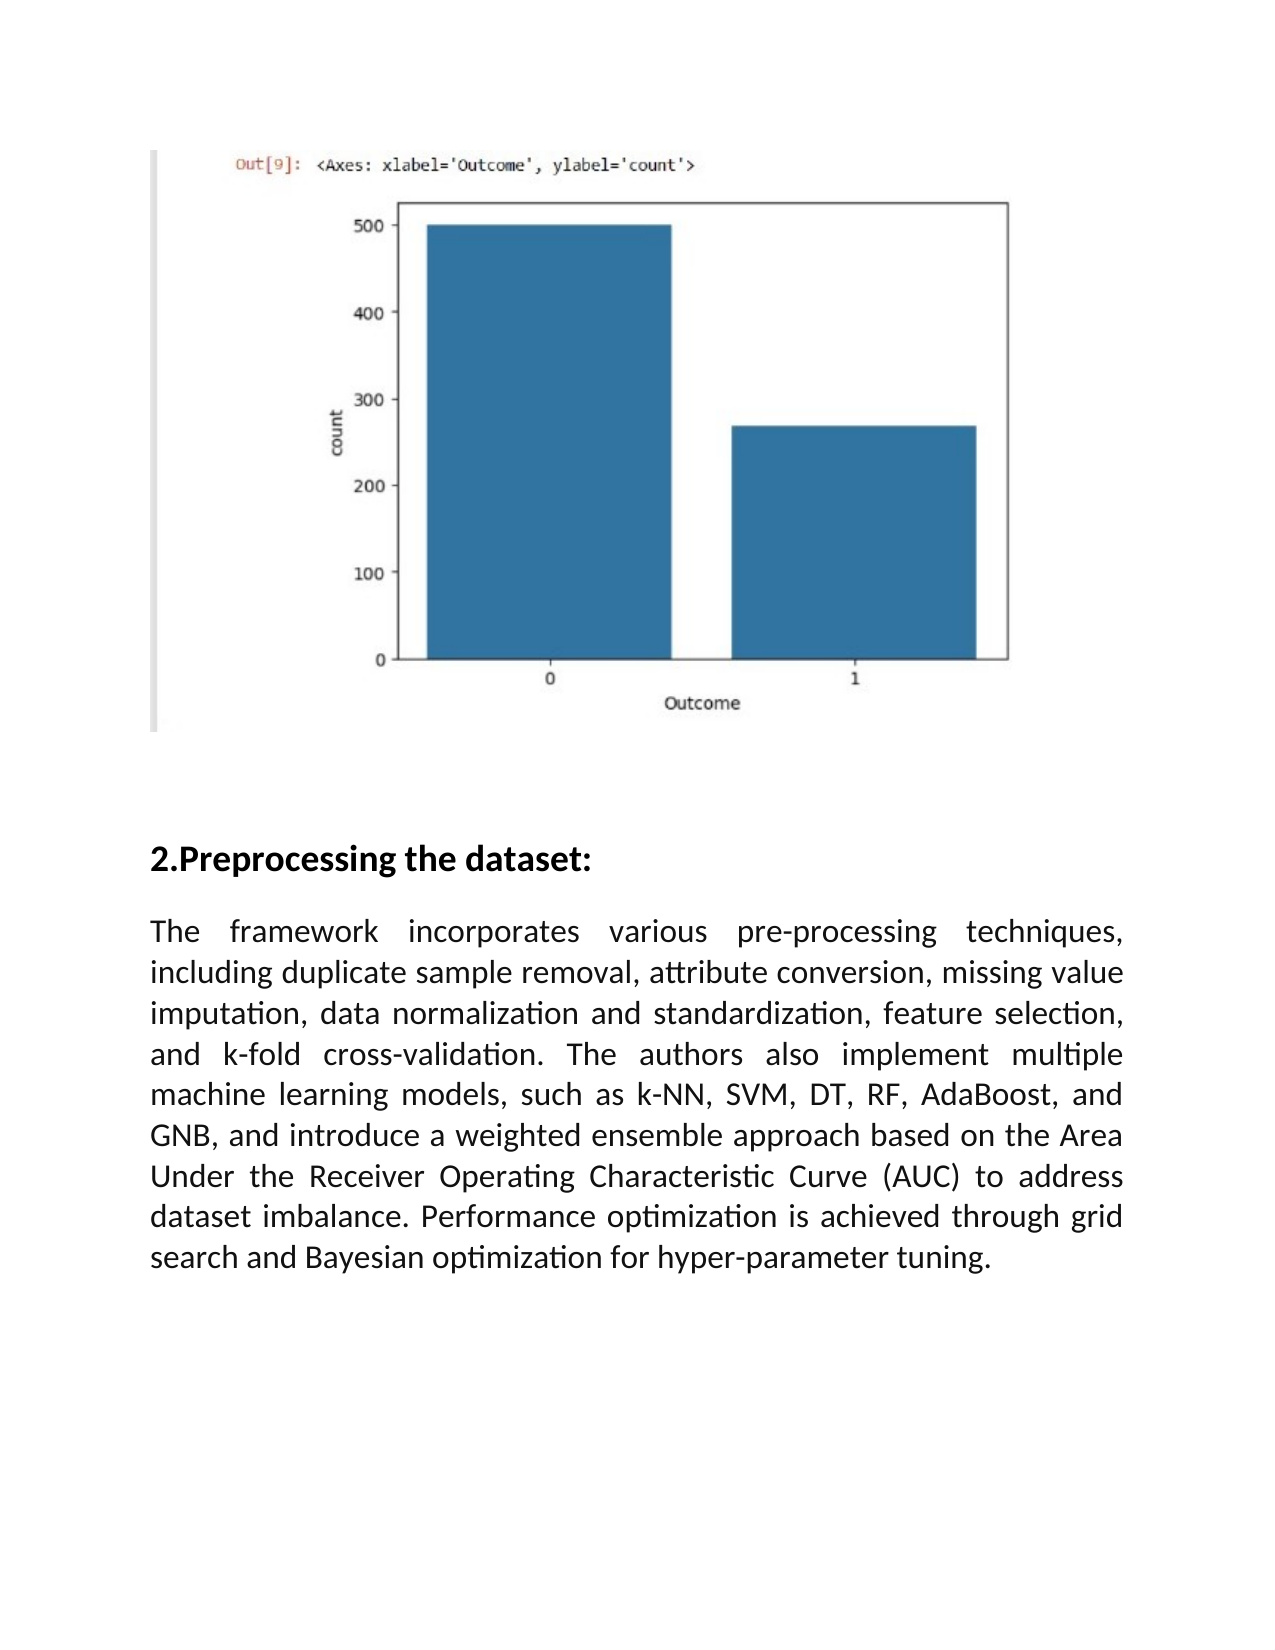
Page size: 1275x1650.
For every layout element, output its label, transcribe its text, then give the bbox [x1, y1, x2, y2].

picture [150, 150, 1125, 732]
text 2.Preprocessing the dataset: [150, 835, 1125, 881]
text The framework incorporates various pre-processing techniques, including duplicate sample removal, attribute conversion, missing value imputation, data normalization and standardization, feature selection, and k-fold cross-validation. The authors also implement multiple machine learning models, such as k-NN, SVM, DT, RF, AdaBoost, and GNB, and introduce a weighted ensemble approach based on the Area Under the Receiver Operating Characteristic Curve (AUC) to address dataset imbalance. Performance optimization is achieved through grid search and Bayesian optimization for hyper-parameter tuning. [150, 910, 1125, 1277]
